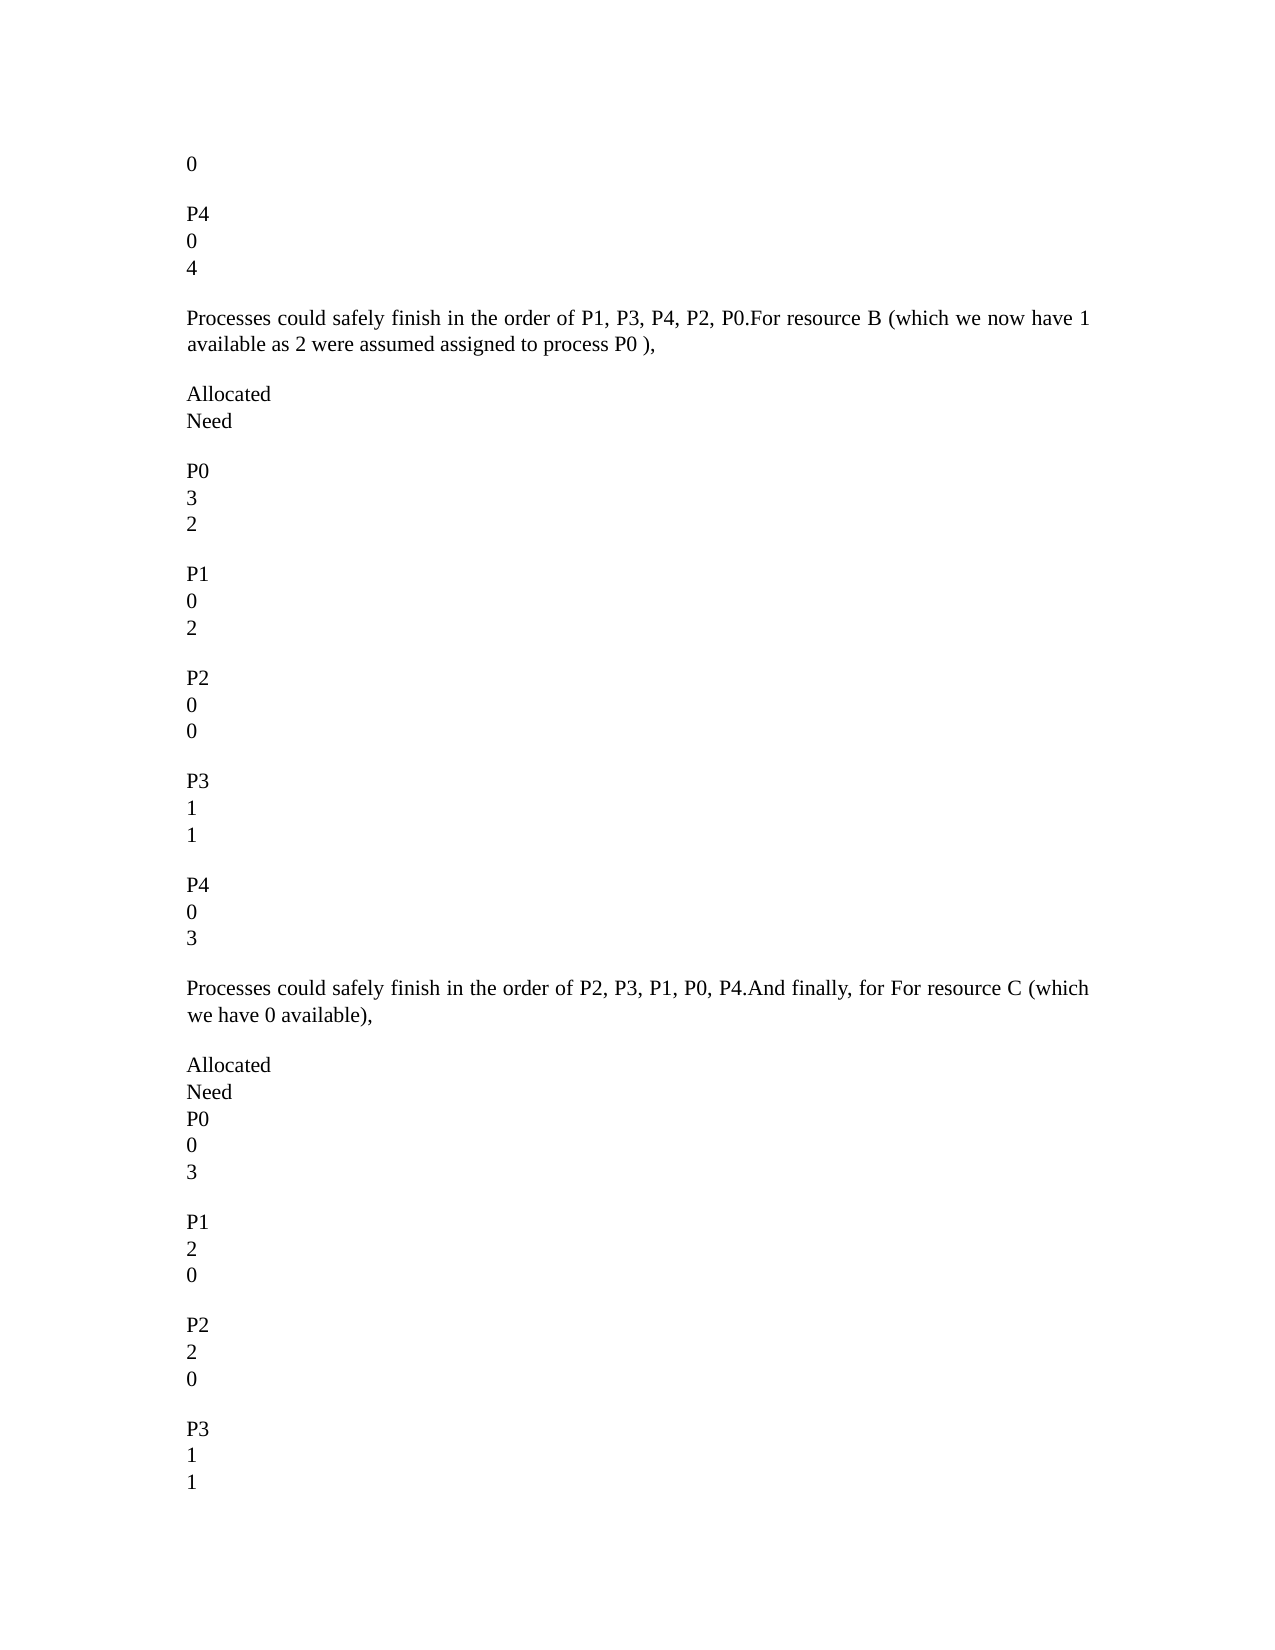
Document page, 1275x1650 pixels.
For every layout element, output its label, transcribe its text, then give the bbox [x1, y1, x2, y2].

text Need [186, 408, 1092, 433]
text P3 [186, 768, 1092, 794]
text 3 [186, 485, 1092, 510]
text 4 [186, 254, 1092, 280]
text Allocated [186, 1052, 1092, 1078]
text Processes could safely finish in the order of P1, P3, P4, P2, P0.For resource B (which we now have 1 available as 2 were assumed assigned to process P0 ), [186, 304, 1092, 356]
text 2 [186, 615, 1092, 640]
text 0 [186, 899, 1092, 924]
text P1 [186, 1209, 1092, 1234]
text 2 [186, 511, 1092, 537]
text P4 [186, 201, 1092, 226]
text P3 [186, 1416, 1092, 1441]
text P4 [186, 872, 1092, 897]
text 3 [186, 1159, 1092, 1184]
text 1 [186, 1442, 1092, 1468]
text Allocated [186, 381, 1092, 407]
text Need [186, 1079, 1092, 1104]
text 0 [186, 588, 1092, 613]
text 1 [186, 1469, 1092, 1494]
text 3 [186, 925, 1092, 951]
text 1 [186, 795, 1092, 820]
text P0 [186, 1106, 1092, 1131]
text 2 [186, 1339, 1092, 1364]
text Processes could safely finish in the order of P2, P3, P1, P0, P4.And finally, for For resource C (which we have 0 available), [186, 975, 1092, 1027]
text P2 [186, 1312, 1092, 1338]
text P1 [186, 561, 1092, 587]
text 0 [186, 228, 1092, 253]
text P0 [186, 458, 1092, 483]
text 2 [186, 1236, 1092, 1261]
text 0 [186, 151, 1092, 176]
text 0 [186, 692, 1092, 717]
text P2 [186, 665, 1092, 690]
text 0 [186, 718, 1092, 744]
text 1 [186, 822, 1092, 847]
text 0 [186, 1262, 1092, 1288]
text 0 [186, 1132, 1092, 1158]
text 0 [186, 1366, 1092, 1391]
